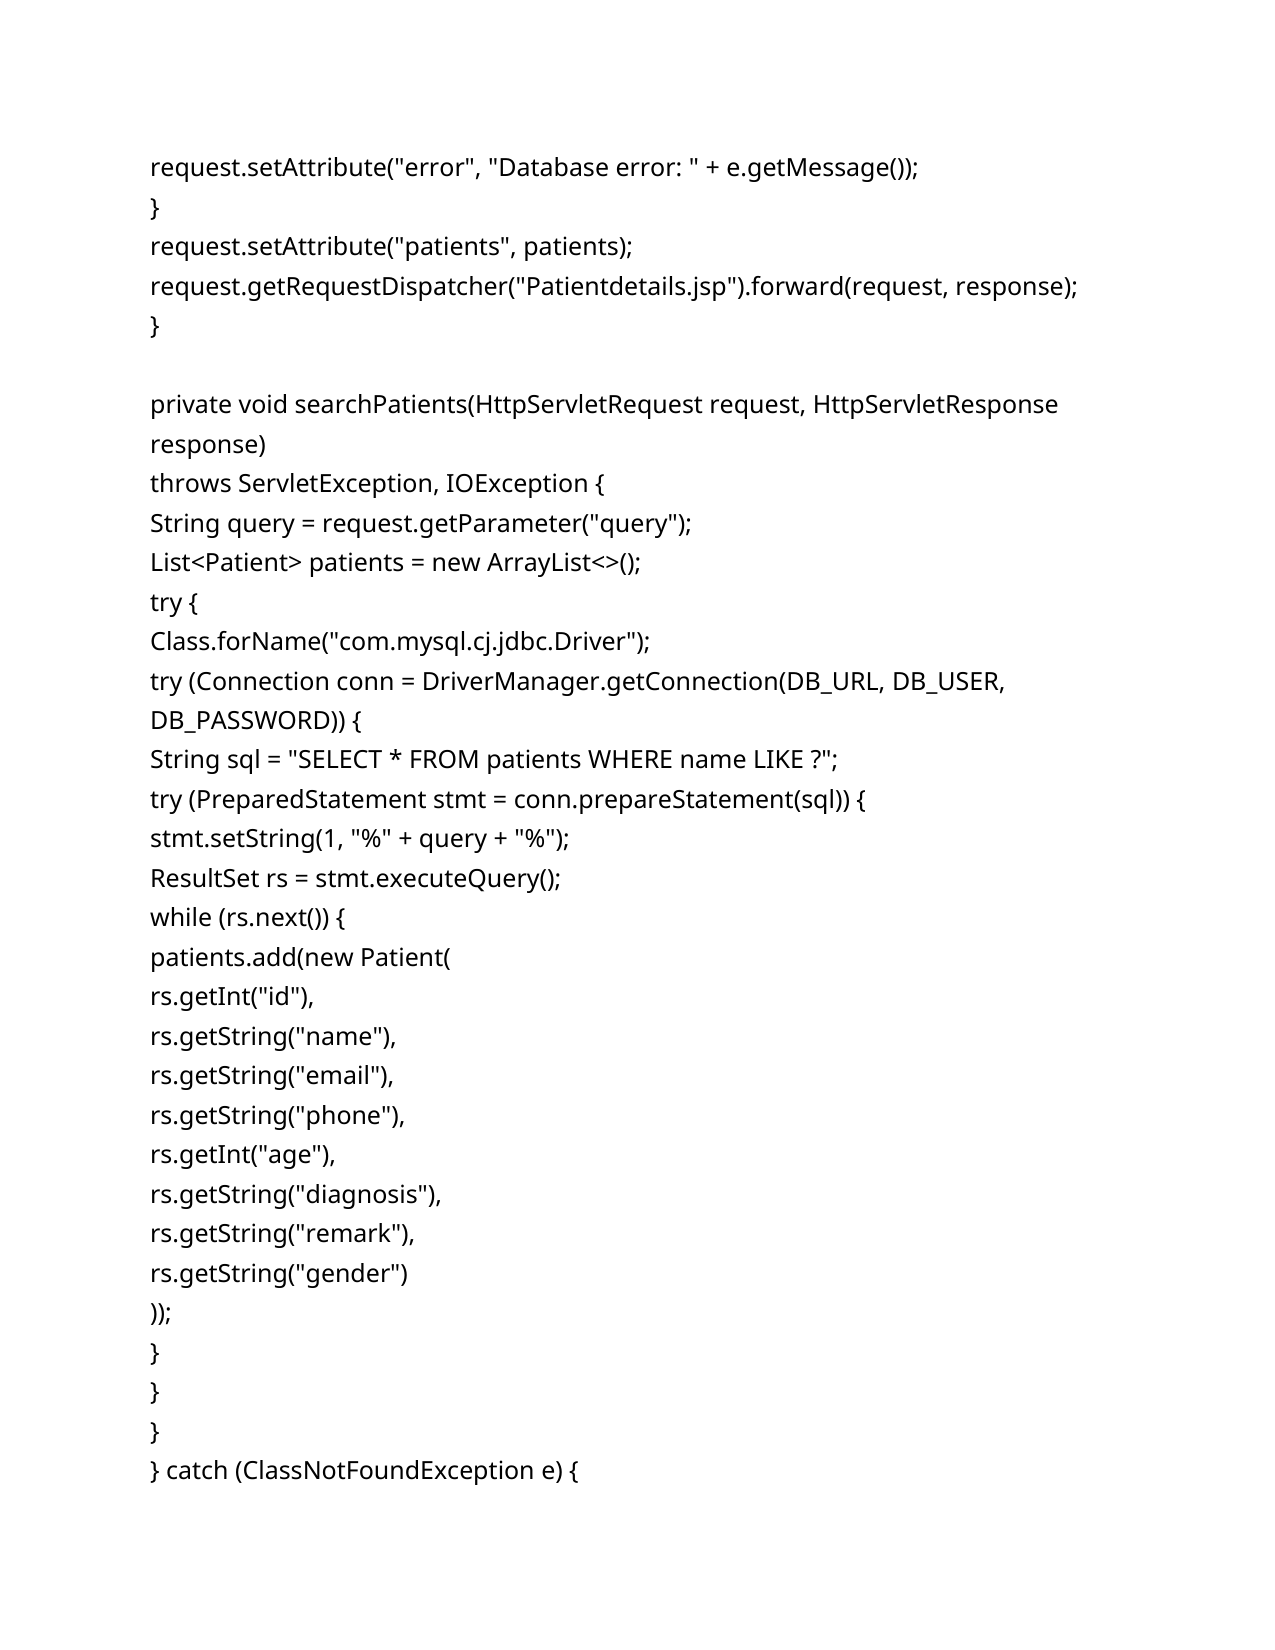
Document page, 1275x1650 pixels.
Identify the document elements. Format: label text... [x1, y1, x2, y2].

text patients.add(new Patient( [150, 939, 1125, 974]
text List<Patient> patients = new ArrayList<>(); [150, 545, 1125, 579]
text request.setAttribute("patients", patients); [150, 229, 1125, 263]
text } [150, 189, 1125, 223]
text } [150, 308, 1125, 342]
text rs.getInt("age"), [150, 1137, 1125, 1171]
text String sql = "SELECT * FROM patients WHERE name LIKE ?"; [150, 742, 1125, 776]
text request.getRequestDispatcher("Patientdetails.jsp").forward(request, response); [150, 268, 1125, 302]
text stmt.setString(1, "%" + query + "%"); [150, 821, 1125, 855]
text Class.forName("com.mysql.cj.jdbc.Driver"); [150, 624, 1125, 658]
text String query = request.getParameter("query"); [150, 505, 1125, 539]
text try (Connection conn = DriverManager.getConnection(DB_URL, DB_USER, DB_PASSWORD)) { [150, 663, 1125, 737]
text rs.getString("phone"), [150, 1097, 1125, 1132]
text throws ServletException, IOException { [150, 466, 1125, 500]
text rs.getString("diagnosis"), [150, 1176, 1125, 1211]
text rs.getString("remark"), [150, 1216, 1125, 1250]
text } [150, 1413, 1125, 1447]
text } [150, 1334, 1125, 1368]
text private void searchPatients(HttpServletRequest request, HttpServletResponse response) [150, 387, 1125, 460]
text } [150, 1374, 1125, 1408]
text try { [150, 584, 1125, 618]
text rs.getString("name"), [150, 1018, 1125, 1053]
text rs.getInt("id"), [150, 979, 1125, 1013]
text } catch (ClassNotFoundException e) { [150, 1453, 1125, 1487]
text try (PreparedStatement stmt = conn.prepareStatement(sql)) { [150, 782, 1125, 816]
text ResultSet rs = stmt.executeQuery(); [150, 861, 1125, 895]
text rs.getString("gender") [150, 1255, 1125, 1289]
text )); [150, 1295, 1125, 1329]
text request.setAttribute("error", "Database error: " + e.getMessage()); [150, 150, 1125, 184]
text while (rs.next()) { [150, 900, 1125, 934]
text rs.getString("email"), [150, 1058, 1125, 1092]
